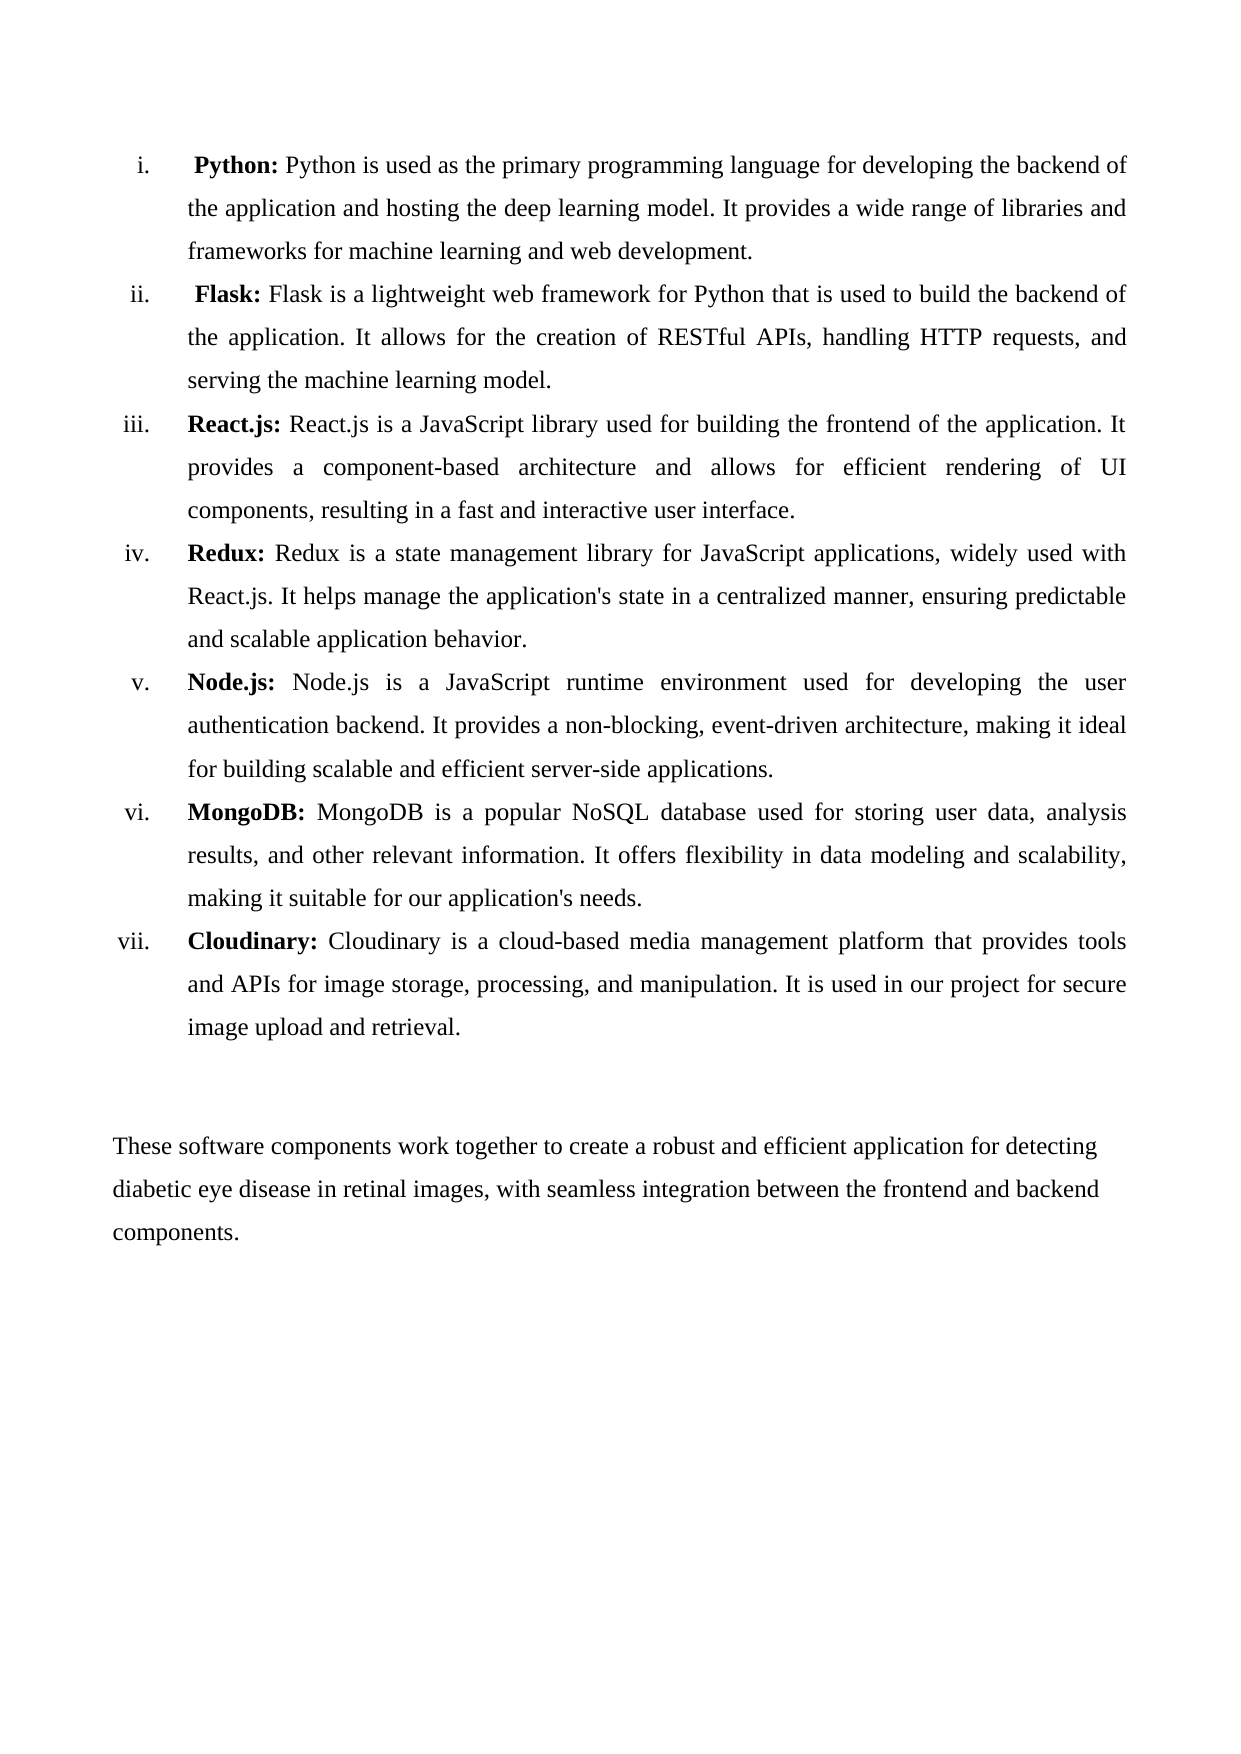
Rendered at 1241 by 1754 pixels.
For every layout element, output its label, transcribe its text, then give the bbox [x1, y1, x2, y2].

list React.js: React.js is a JavaScript library used for building the frontend of the application. It provides a component-based architecture and allows for efficient rendering of UI components, resulting in a fast and interactive user interface. [150, 409, 1128, 524]
list Redux: Redux is a state management library for JavaScript applications, widely used with React.js. It helps manage the application's state in a centralized manner, ensuring predictable and scalable application behavior. [150, 538, 1128, 653]
list Python: Python is used as the primary programming language for developing the backend of the application and hosting the deep learning model. It provides a wide range of libraries and frameworks for machine learning and web development. [150, 150, 1128, 265]
list Node.js: Node.js is a JavaScript runtime environment used for developing the user authentication backend. It provides a non-blocking, event-driven architecture, making it ideal for building scalable and efficient server-side applications. [150, 667, 1128, 782]
text These software components work together to create a robust and efficient application for detecting diabetic eye disease in retinal images, with seamless integration between the frontend and backend components. [112, 1131, 1128, 1246]
list MongoDB: MongoDB is a popular NoSQL database used for storing user data, analysis results, and other relevant information. It offers flexibility in data modeling and scalability, making it suitable for our application's needs. [150, 797, 1128, 912]
list Cloudinary: Cloudinary is a cloud-based media management platform that provides tools and APIs for image storage, processing, and manipulation. It is used in our project for secure image upload and retrieval. [150, 926, 1128, 1041]
list Flask: Flask is a lightweight web framework for Python that is used to build the backend of the application. It allows for the creation of RESTful APIs, handling HTTP requests, and serving the machine learning model. [150, 279, 1128, 394]
